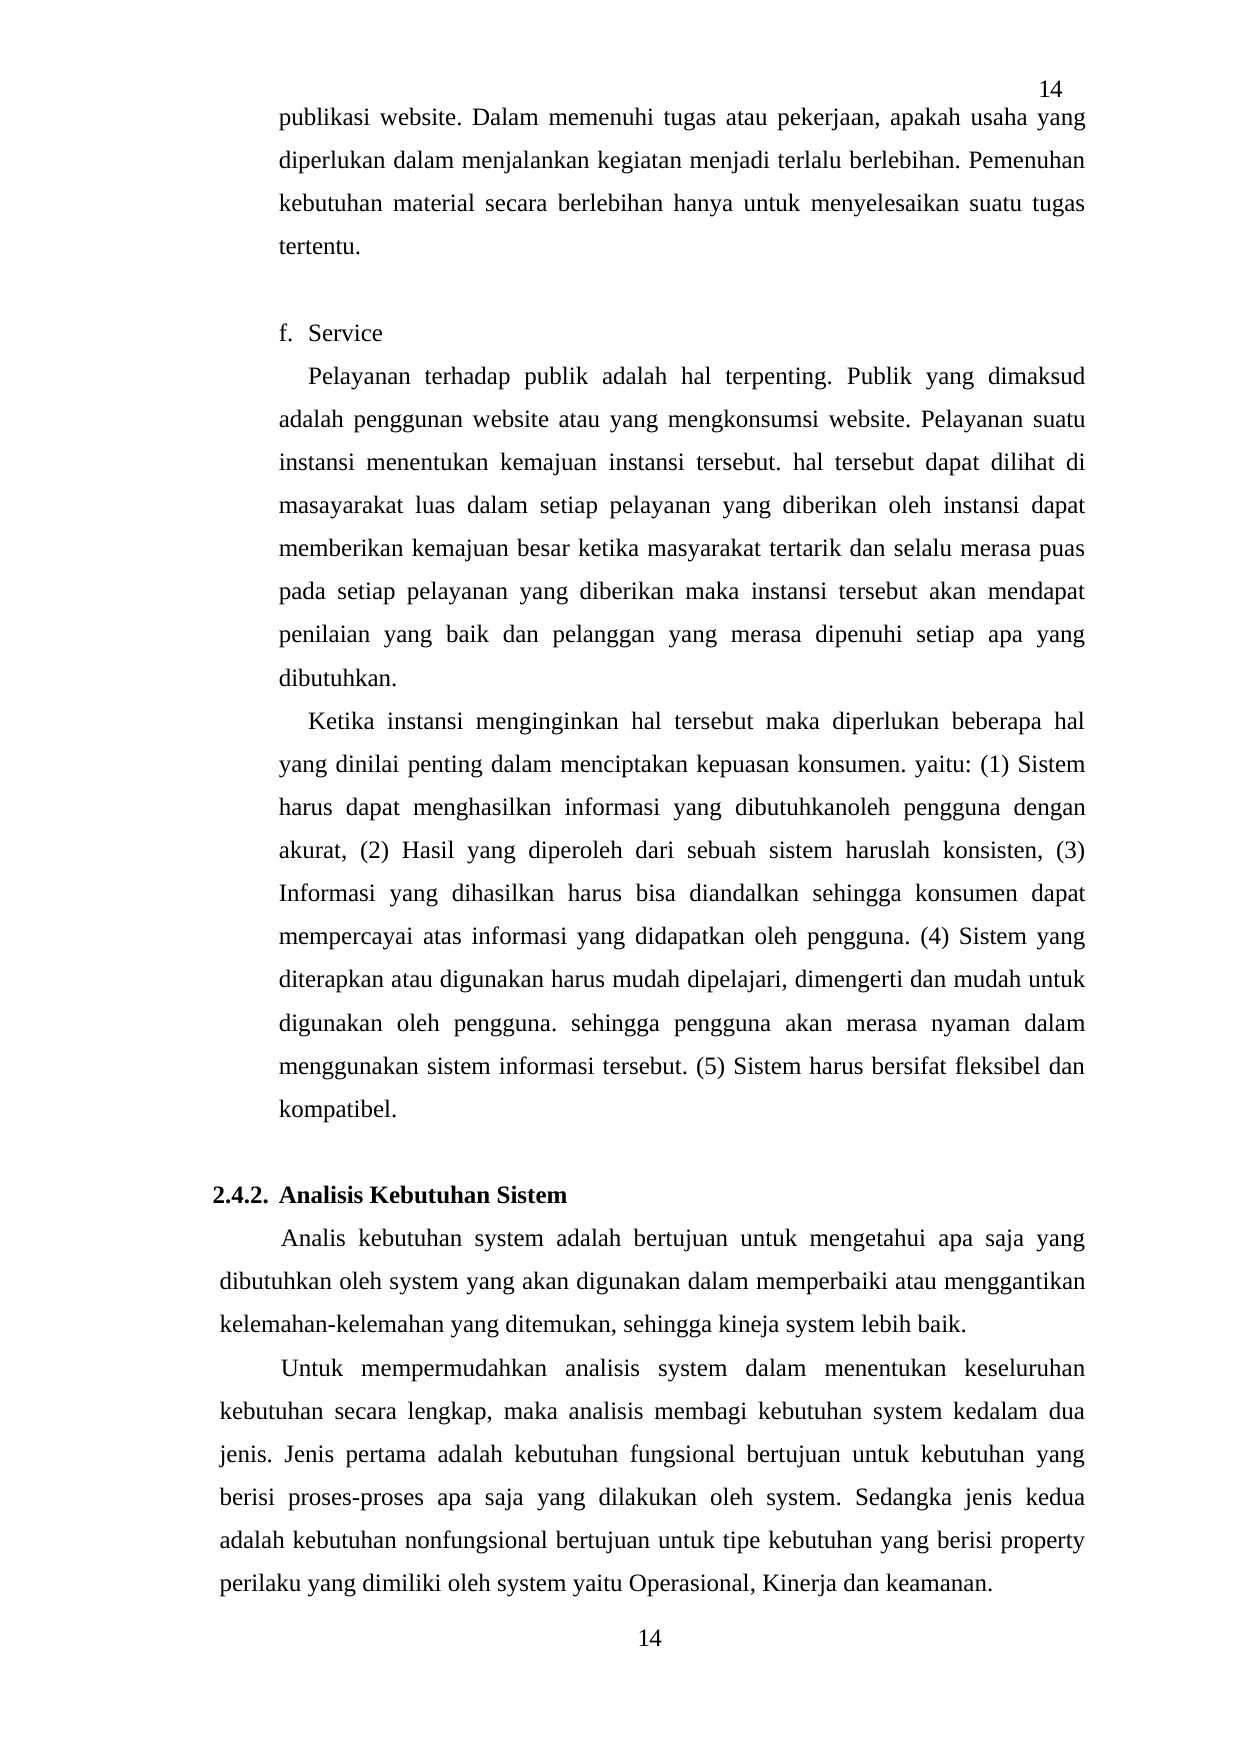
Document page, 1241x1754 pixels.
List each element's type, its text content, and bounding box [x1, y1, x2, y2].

text Untuk mempermudahkan analisis system dalam menentukan keseluruhan kebutuhan secara lengkap, maka analisis membagi kebutuhan system kedalam dua jenis. Jenis pertama adalah kebutuhan fungsional bertujuan untuk kebutuhan yang berisi proses-proses apa saja yang dilakukan oleh system. Sedangka jenis kedua adalah kebutuhan nonfungsional bertujuan untuk tipe kebutuhan yang berisi property perilaku yang dimiliki oleh system yaitu Operasional, Kinerja dan keamanan. [219, 1353, 1086, 1597]
text Pelayanan terhadap publik adalah hal terpenting. Publik yang dimaksud adalah penggunan website atau yang mengkonsumsi website. Pelayanan suatu instansi menentukan kemajuan instansi tersebut. hal tersebut dapat dilihat di masayarakat luas dalam setiap pelayanan yang diberikan oleh instansi dapat memberikan kemajuan besar ketika masyarakat tertarik dan selalu merasa puas pada setiap pelayanan yang diberikan maka instansi tersebut akan mendapat penilaian yang baik dan pelanggan yang merasa dipenuhi setiap apa yang dibutuhkan. [278, 361, 1086, 691]
subtitle Analisis Kebutuhan Sistem [212, 1180, 1086, 1209]
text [278, 102, 1086, 260]
text Analis kebutuhan system adalah bertujuan untuk mengetahui apa saja yang dibutuhkan oleh system yang akan digunakan dalam memperbaiki atau menggantikan kelemahan-kelemahan yang ditemukan, sehingga kineja system lebih baik. [219, 1223, 1086, 1338]
list Service [278, 318, 1086, 346]
text Ketika instansi menginginkan hal tersebut maka diperlukan beberapa hal yang dinilai penting dalam menciptakan kepuasan konsumen. yaitu: (1) Sistem harus dapat menghasilkan informasi yang dibutuhkanoleh pengguna dengan akurat, (2) Hasil yang diperoleh dari sebuah sistem haruslah konsisten, (3) Informasi yang dihasilkan harus bisa diandalkan sehingga konsumen dapat mempercayai atas informasi yang didapatkan oleh pengguna. (4) Sistem yang diterapkan atau digunakan harus mudah dipelajari, dimengerti dan mudah untuk digunakan oleh pengguna. sehingga pengguna akan merasa nyaman dalam menggunakan sistem informasi tersebut. (5) Sistem harus bersifat fleksibel dan kompatibel. [278, 706, 1086, 1123]
